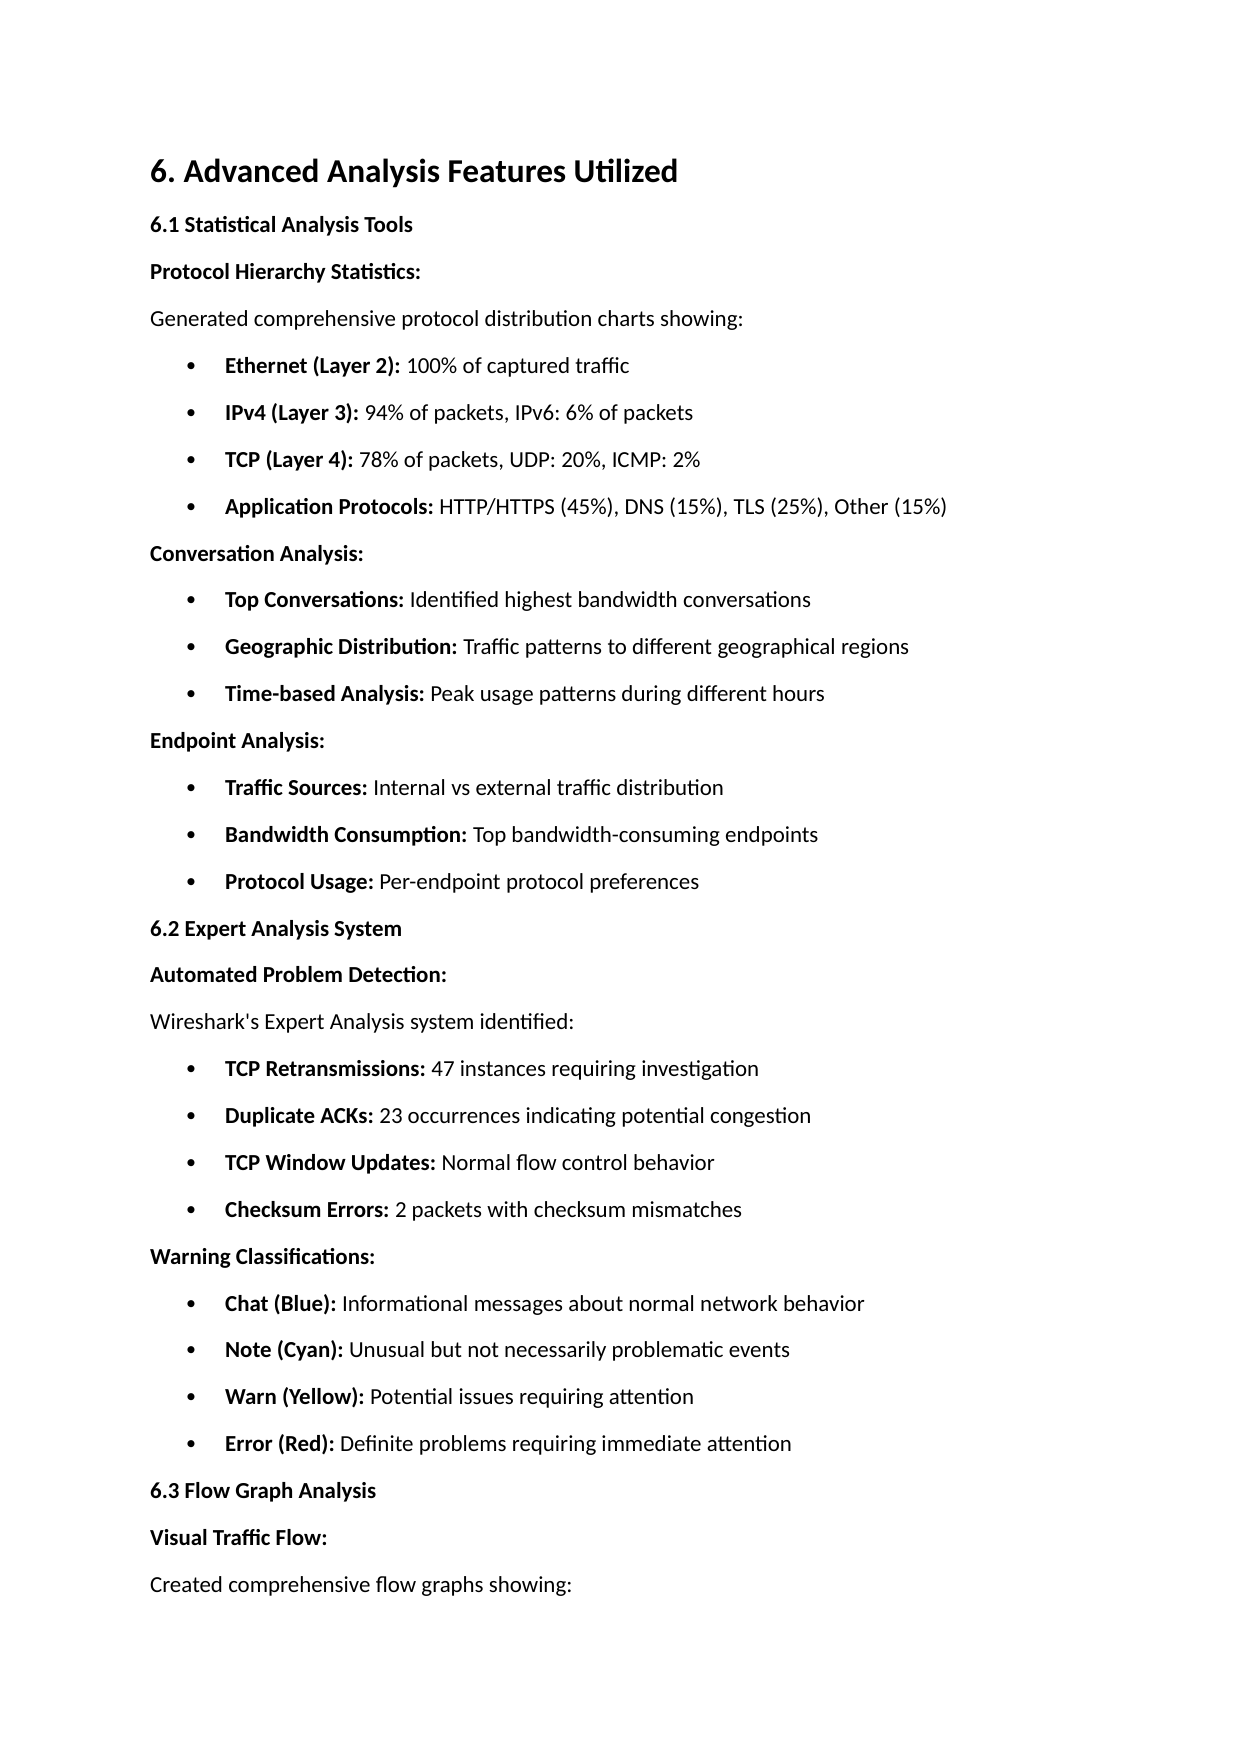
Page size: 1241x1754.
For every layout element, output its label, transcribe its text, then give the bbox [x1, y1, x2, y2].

list Note (Cyan): Unusual but not necessarily problematic events [187, 1336, 1090, 1364]
list Error (Red): Definite problems requiring immediate attention [187, 1429, 1090, 1457]
text 6.3 Flow Graph Analysis [150, 1476, 1090, 1504]
text Protocol Hierarchy Statistics: [150, 257, 1090, 286]
list Duplicate ACKs: 23 occurrences indicating potential congestion [187, 1101, 1090, 1129]
list Ethernet (Layer 2): 100% of captured traffic [187, 351, 1090, 379]
text Endpoint Analysis: [150, 726, 1090, 754]
text 6. Advanced Analysis Features Utilized [150, 150, 1090, 191]
list Chat (Blue): Informational messages about normal network behavior [187, 1289, 1090, 1317]
list Geographic Distribution: Traffic patterns to different geographical regions [187, 632, 1090, 661]
list Time-based Analysis: Peak usage patterns during different hours [187, 679, 1090, 707]
text Created comprehensive flow graphs showing: [150, 1570, 1090, 1598]
text Conversation Analysis: [150, 539, 1090, 567]
list Application Protocols: HTTP/HTTPS (45%), DNS (15%), TLS (25%), Other (15%) [187, 492, 1090, 520]
list TCP Window Updates: Normal flow control behavior [187, 1148, 1090, 1176]
list Top Conversations: Identified highest bandwidth conversations [187, 586, 1090, 614]
list Checksum Errors: 2 packets with checksum mismatches [187, 1195, 1090, 1223]
list TCP (Layer 4): 78% of packets, UDP: 20%, ICMP: 2% [187, 445, 1090, 473]
text Automated Problem Detection: [150, 961, 1090, 989]
text 6.2 Expert Analysis System [150, 914, 1090, 942]
list IPv4 (Layer 3): 94% of packets, IPv6: 6% of packets [187, 398, 1090, 426]
list Warn (Yellow): Potential issues requiring attention [187, 1382, 1090, 1411]
list Protocol Usage: Per-endpoint protocol preferences [187, 867, 1090, 895]
list Bandwidth Consumption: Top bandwidth-consuming endpoints [187, 820, 1090, 848]
list TCP Retransmissions: 47 instances requiring investigation [187, 1054, 1090, 1082]
text 6.1 Statistical Analysis Tools [150, 211, 1090, 239]
text Visual Traffic Flow: [150, 1523, 1090, 1551]
list Traffic Sources: Internal vs external traffic distribution [187, 773, 1090, 801]
text Warning Classifications: [150, 1242, 1090, 1270]
text Generated comprehensive protocol distribution charts showing: [150, 304, 1090, 332]
text Wireshark's Expert Analysis system identified: [150, 1007, 1090, 1036]
